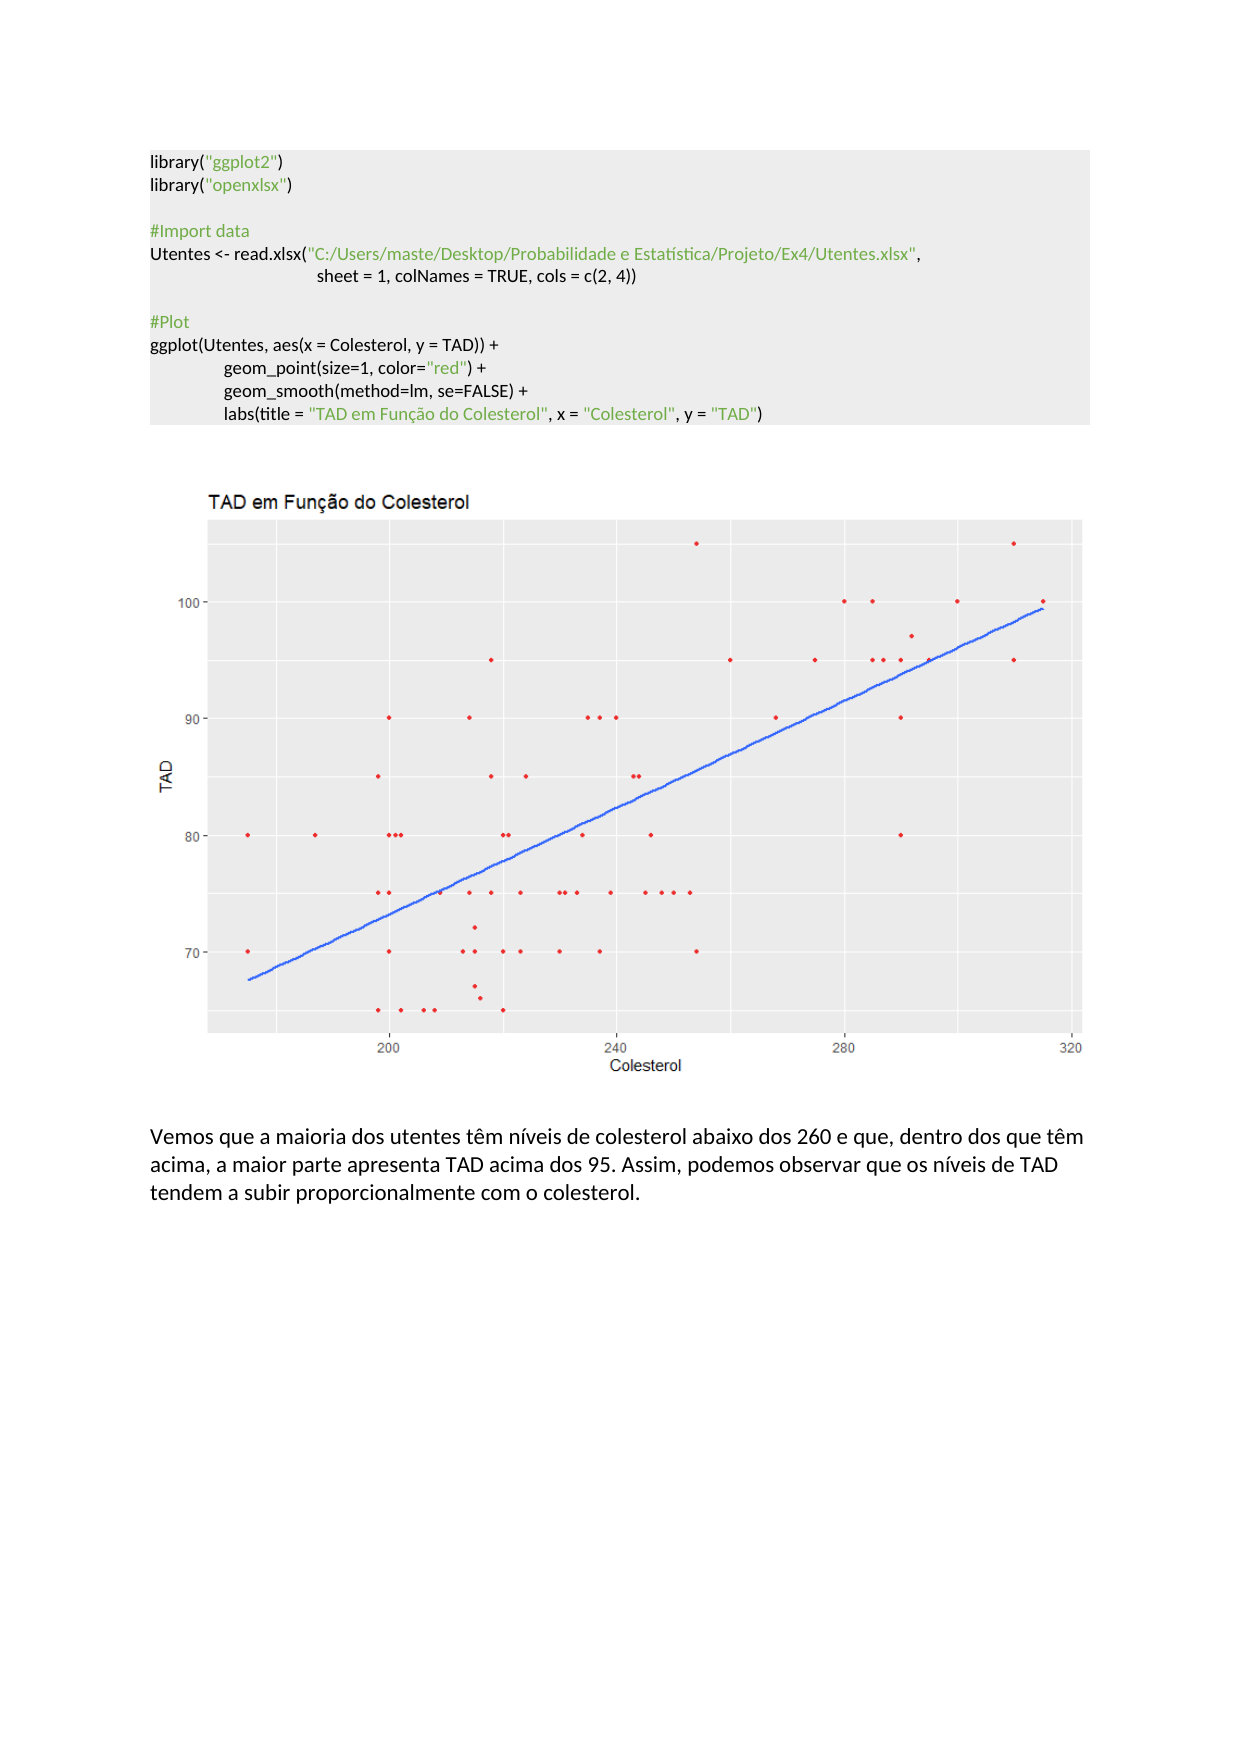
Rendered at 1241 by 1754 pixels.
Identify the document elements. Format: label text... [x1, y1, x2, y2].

text #Plot [150, 310, 1090, 333]
text geom_smooth(method=lm, se=FALSE) + [150, 379, 1090, 402]
text ggplot(Utentes, aes(x = Colesterol, y = TAD)) + [150, 333, 1090, 356]
text Utentes <- read.xlsx("C:/Users/maste/Desktop/Probabilidade e Estatística/Projeto/Ex4/Utentes.xlsx", [150, 242, 1090, 264]
text labs(title = "TAD em Função do Colesterol", x = "Colesterol", y = "TAD") [150, 402, 1090, 425]
text library("ggplot2") [150, 150, 1090, 173]
text sheet = 1, colNames = TRUE, cols = c(2, 4)) [150, 264, 1090, 287]
text #Import data [150, 219, 1090, 242]
text geom_point(size=1, color="red") + [150, 356, 1090, 379]
picture [150, 486, 1091, 1082]
text Vemos que a maioria dos utentes têm níveis de colesterol abaixo dos 260 e que, dentro dos que têm acima, a maior parte apresenta TAD acima dos 95. Assim, podemos observar que os níveis de TAD tendem a subir proporcionalmente com o colesterol. [150, 1122, 1090, 1206]
text library("openxlsx") [150, 173, 1090, 196]
